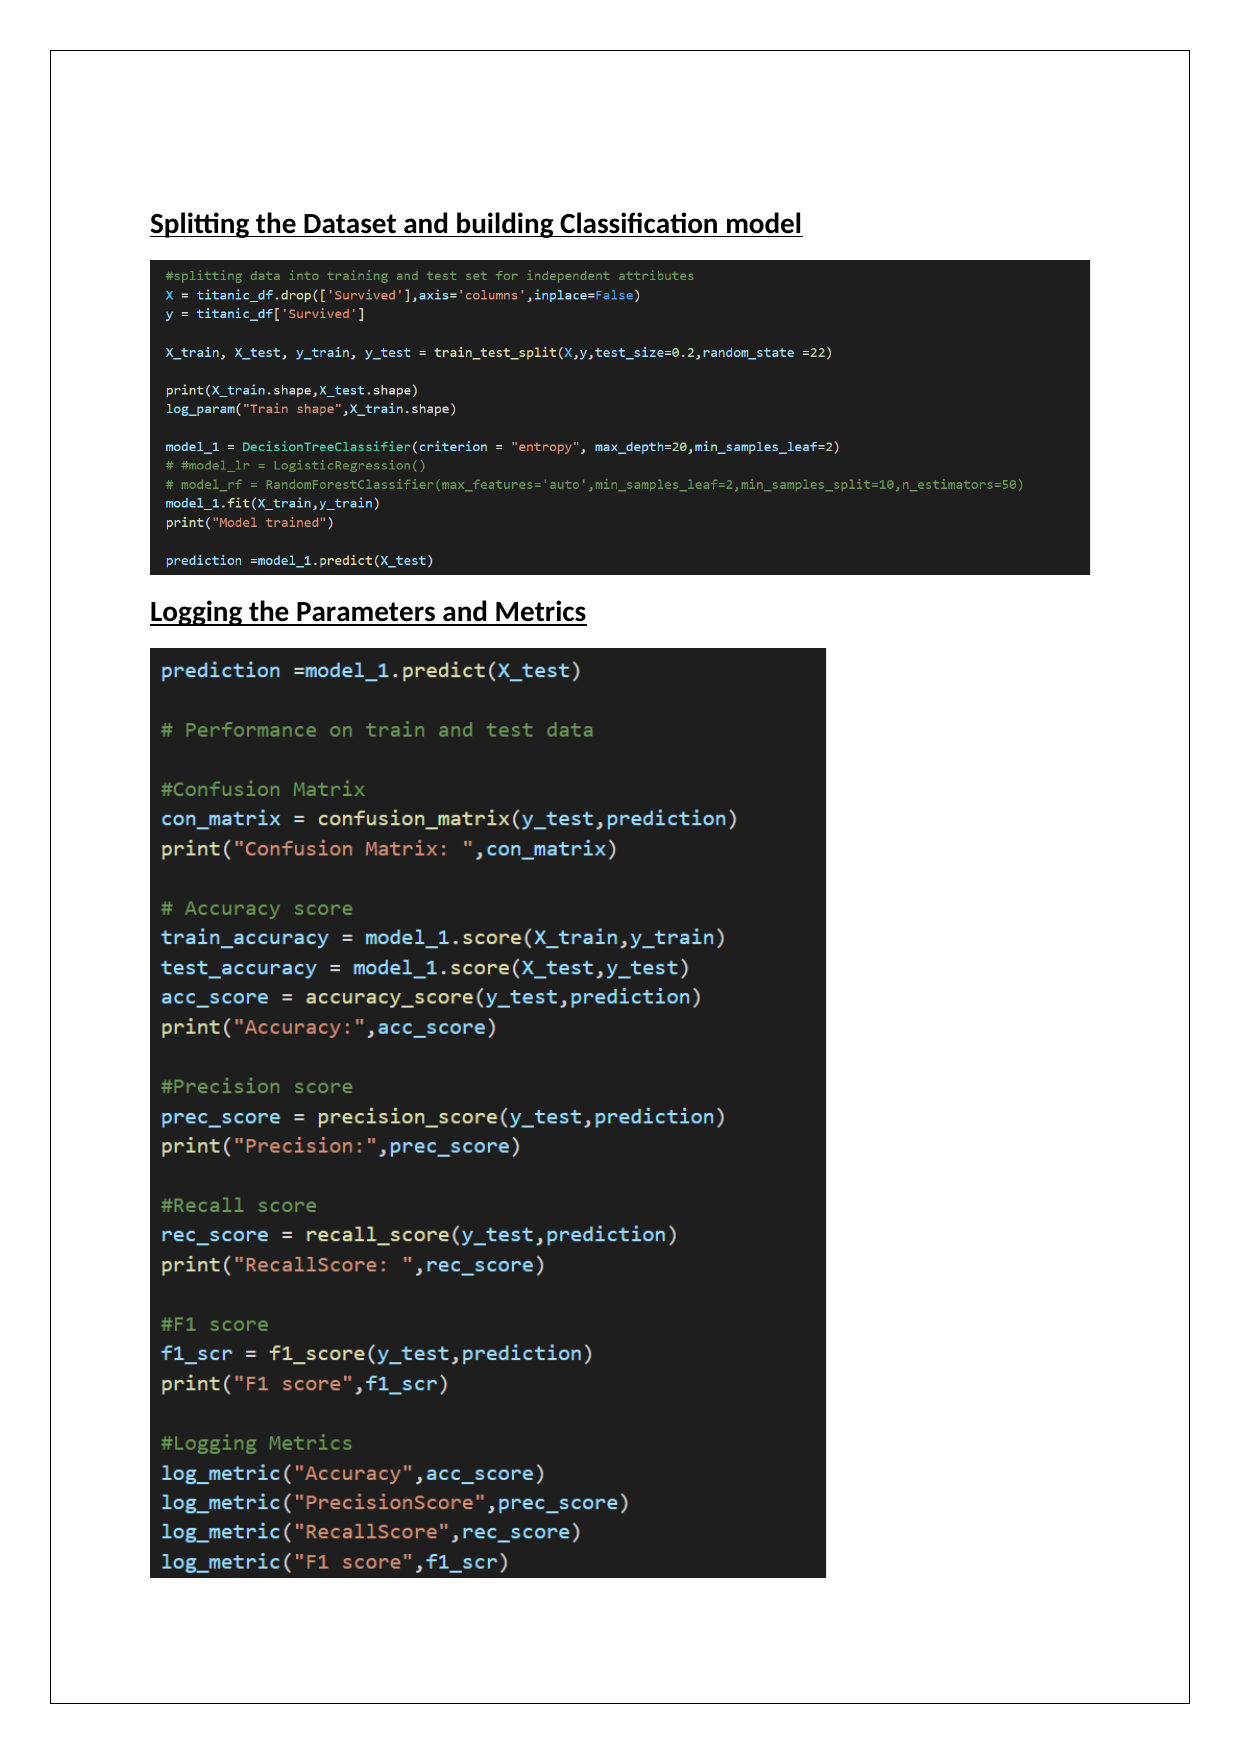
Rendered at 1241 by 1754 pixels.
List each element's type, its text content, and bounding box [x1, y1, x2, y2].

text Logging the Parameters and Metrics [150, 593, 1090, 629]
picture [150, 648, 827, 1578]
picture [150, 260, 1091, 575]
text Splitting the Dataset and building Classification model [150, 205, 1090, 241]
